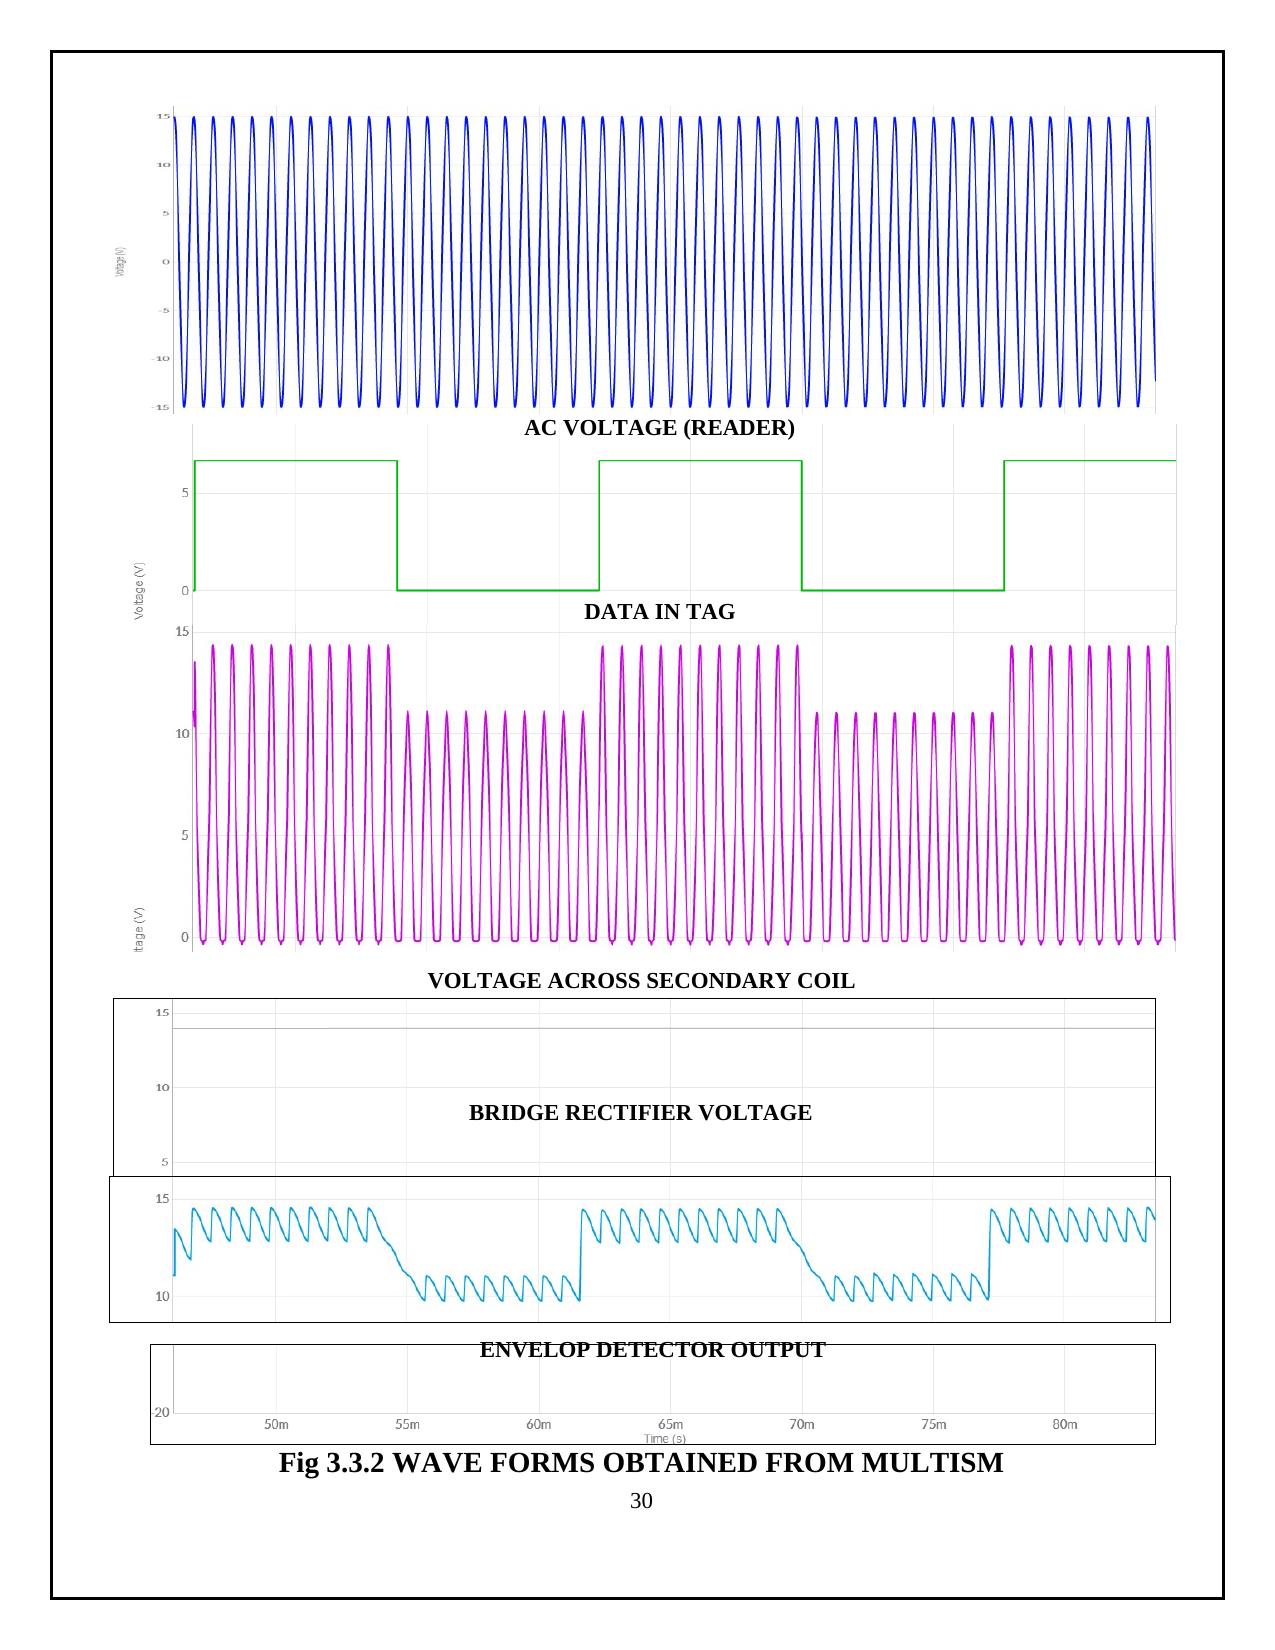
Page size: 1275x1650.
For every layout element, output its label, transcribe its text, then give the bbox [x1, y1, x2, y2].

picture [1058, 1345, 1155, 1444]
picture [701, 424, 709, 434]
text VOLTAGE ACROSS SECONDARY COIL [225, 967, 1058, 993]
picture [110, 1177, 1170, 1322]
picture [745, 424, 751, 434]
picture [151, 1345, 225, 1444]
picture [114, 106, 1156, 414]
picture [114, 999, 1155, 1176]
subtitle Fig 3.3.2 WAVE FORMS OBTAINED FROM MULTISM [225, 1331, 1058, 1479]
picture [129, 424, 1191, 952]
picture [584, 424, 592, 434]
